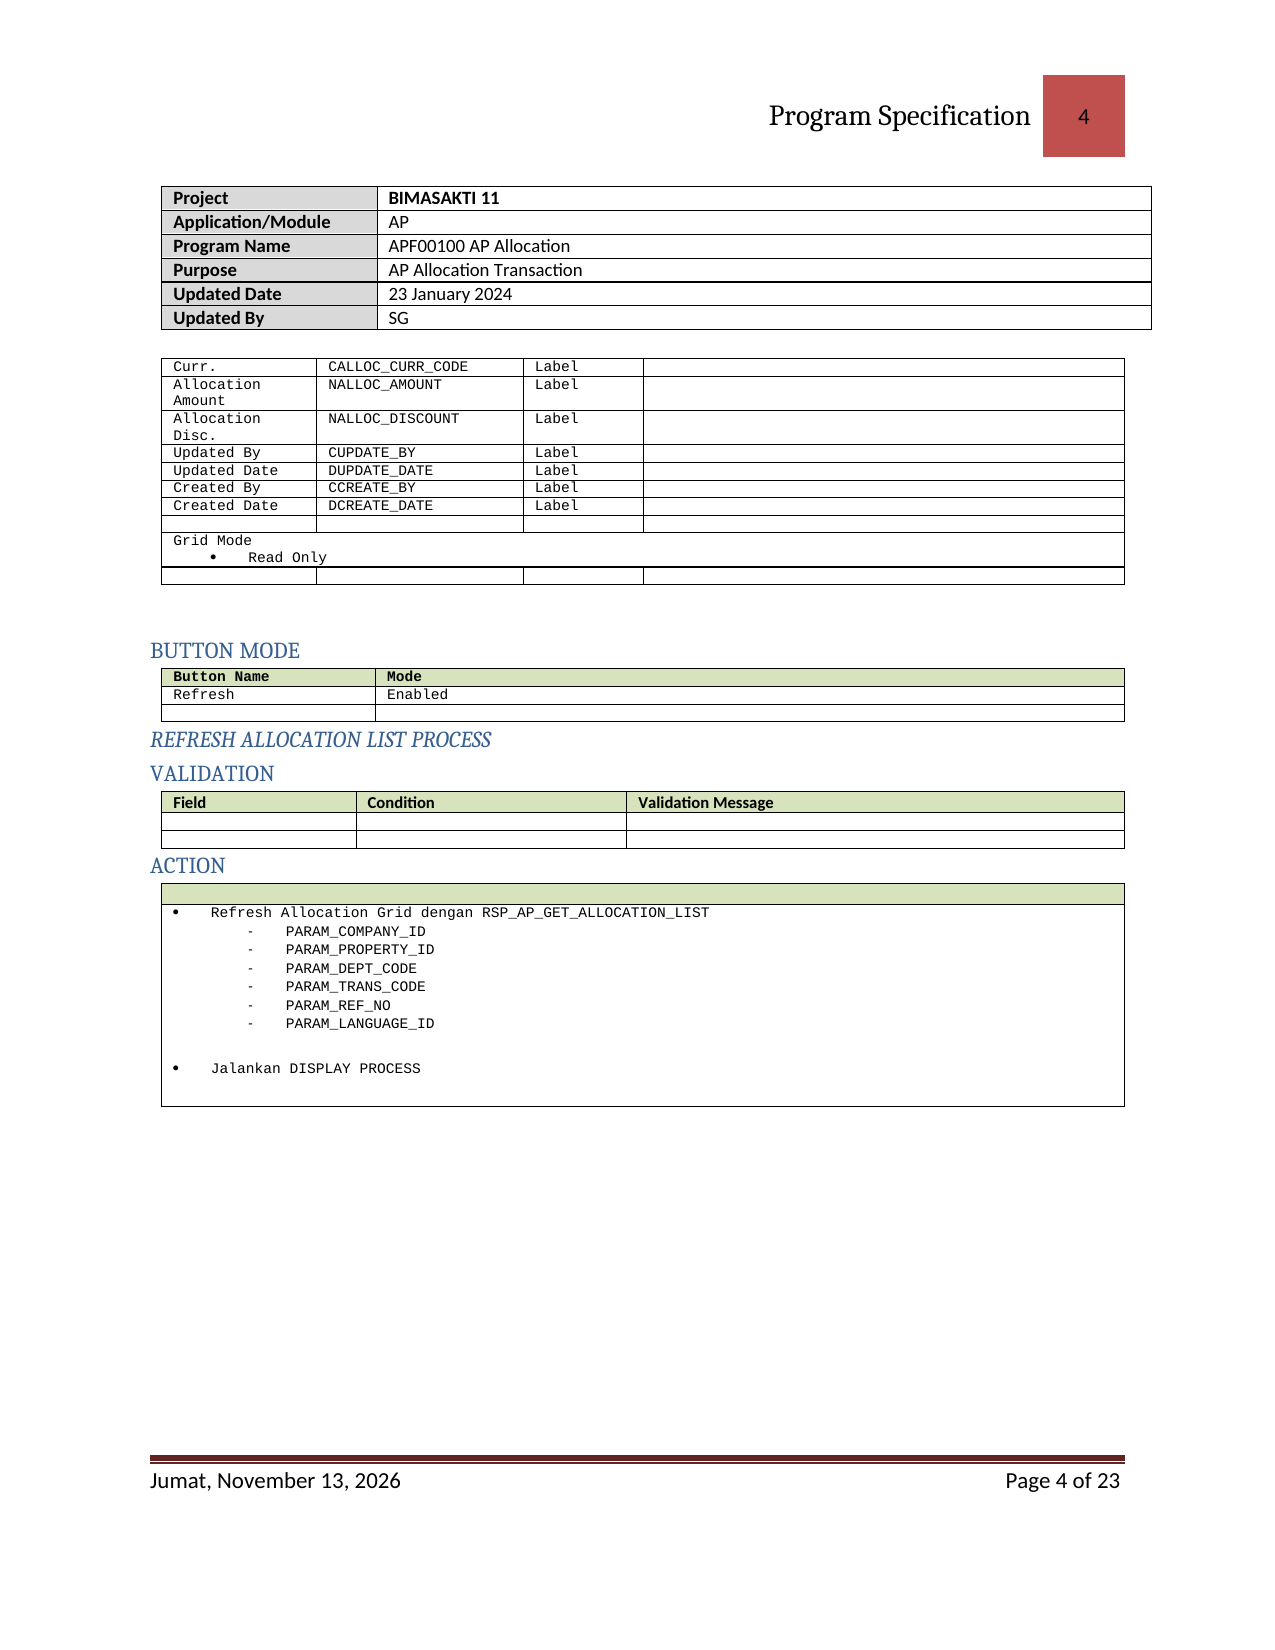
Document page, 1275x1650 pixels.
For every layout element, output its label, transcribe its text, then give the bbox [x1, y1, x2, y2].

table_cell Created By [162, 481, 316, 497]
table_cell [627, 831, 1124, 847]
table_cell Grid Mode Read Only [162, 533, 1124, 566]
table_cell Refresh [162, 687, 375, 703]
table_cell [357, 831, 626, 847]
table_cell CALLOC_CURR_CODE [317, 359, 523, 376]
table_cell [162, 568, 316, 584]
table_cell [524, 516, 643, 532]
table_cell Updated Date [162, 463, 316, 479]
table_cell Label [524, 445, 643, 462]
table_cell Allocation Amount [162, 377, 316, 410]
table_cell [162, 831, 356, 847]
table_cell [317, 568, 523, 584]
table_cell DUPDATE_DATE [317, 463, 523, 479]
table_cell [644, 445, 1124, 462]
table_cell [376, 705, 1124, 721]
table_header Button Name [162, 669, 375, 686]
table_cell [162, 813, 356, 830]
subtitle VALIDATION [150, 761, 1125, 787]
table_cell Refresh Allocation Grid dengan RSP_AP_GET_ALLOCATION_LIST PARAM_COMPANY_ID PARAM_PROPERTY_ID PARAM_DEPT_CODE PARAM_TRANS_CODE PARAM_REF_NO PARAM_LANGUAGE_ID Jalankan DISPLAY PROCESS [162, 905, 1124, 1106]
subtitle ACTION [150, 853, 1125, 879]
table_cell Label [524, 359, 643, 376]
table_cell [627, 813, 1124, 830]
subtitle REFRESH ALLOCATION LIST PROCESS [150, 726, 1125, 753]
table_cell [644, 411, 1124, 444]
table_cell [357, 813, 626, 830]
table_cell Label [524, 481, 643, 497]
table_header Field [162, 792, 356, 812]
table_cell NALLOC_AMOUNT [317, 377, 523, 410]
table_cell [644, 377, 1124, 410]
table_cell NALLOC_DISCOUNT [317, 411, 523, 444]
table_header Validation Message [627, 792, 1124, 812]
table_cell [162, 516, 316, 532]
table_cell [524, 568, 643, 584]
table_cell [644, 498, 1124, 515]
table_cell [644, 359, 1124, 376]
table_cell DCREATE_DATE [317, 498, 523, 515]
table_cell [644, 516, 1124, 532]
table_header Mode [376, 669, 1124, 686]
table_cell Updated By [162, 445, 316, 462]
table_cell [162, 705, 375, 721]
table_cell Created Date [162, 498, 316, 515]
table_cell Label [524, 498, 643, 515]
table_cell [644, 568, 1124, 584]
table_cell [644, 463, 1124, 479]
table_cell Label [524, 411, 643, 444]
table_cell CUPDATE_BY [317, 445, 523, 462]
table_cell Enabled [376, 687, 1124, 703]
table_header Condition [357, 792, 626, 812]
table_cell [644, 481, 1124, 497]
table_cell Curr. [162, 359, 316, 376]
table_cell Label [524, 377, 643, 410]
table_header [162, 884, 1124, 904]
table_cell CCREATE_BY [317, 481, 523, 497]
table_cell Allocation Disc. [162, 411, 316, 444]
subtitle BUTTON MODE [150, 638, 1125, 664]
table_cell [317, 516, 523, 532]
table_cell Label [524, 463, 643, 479]
